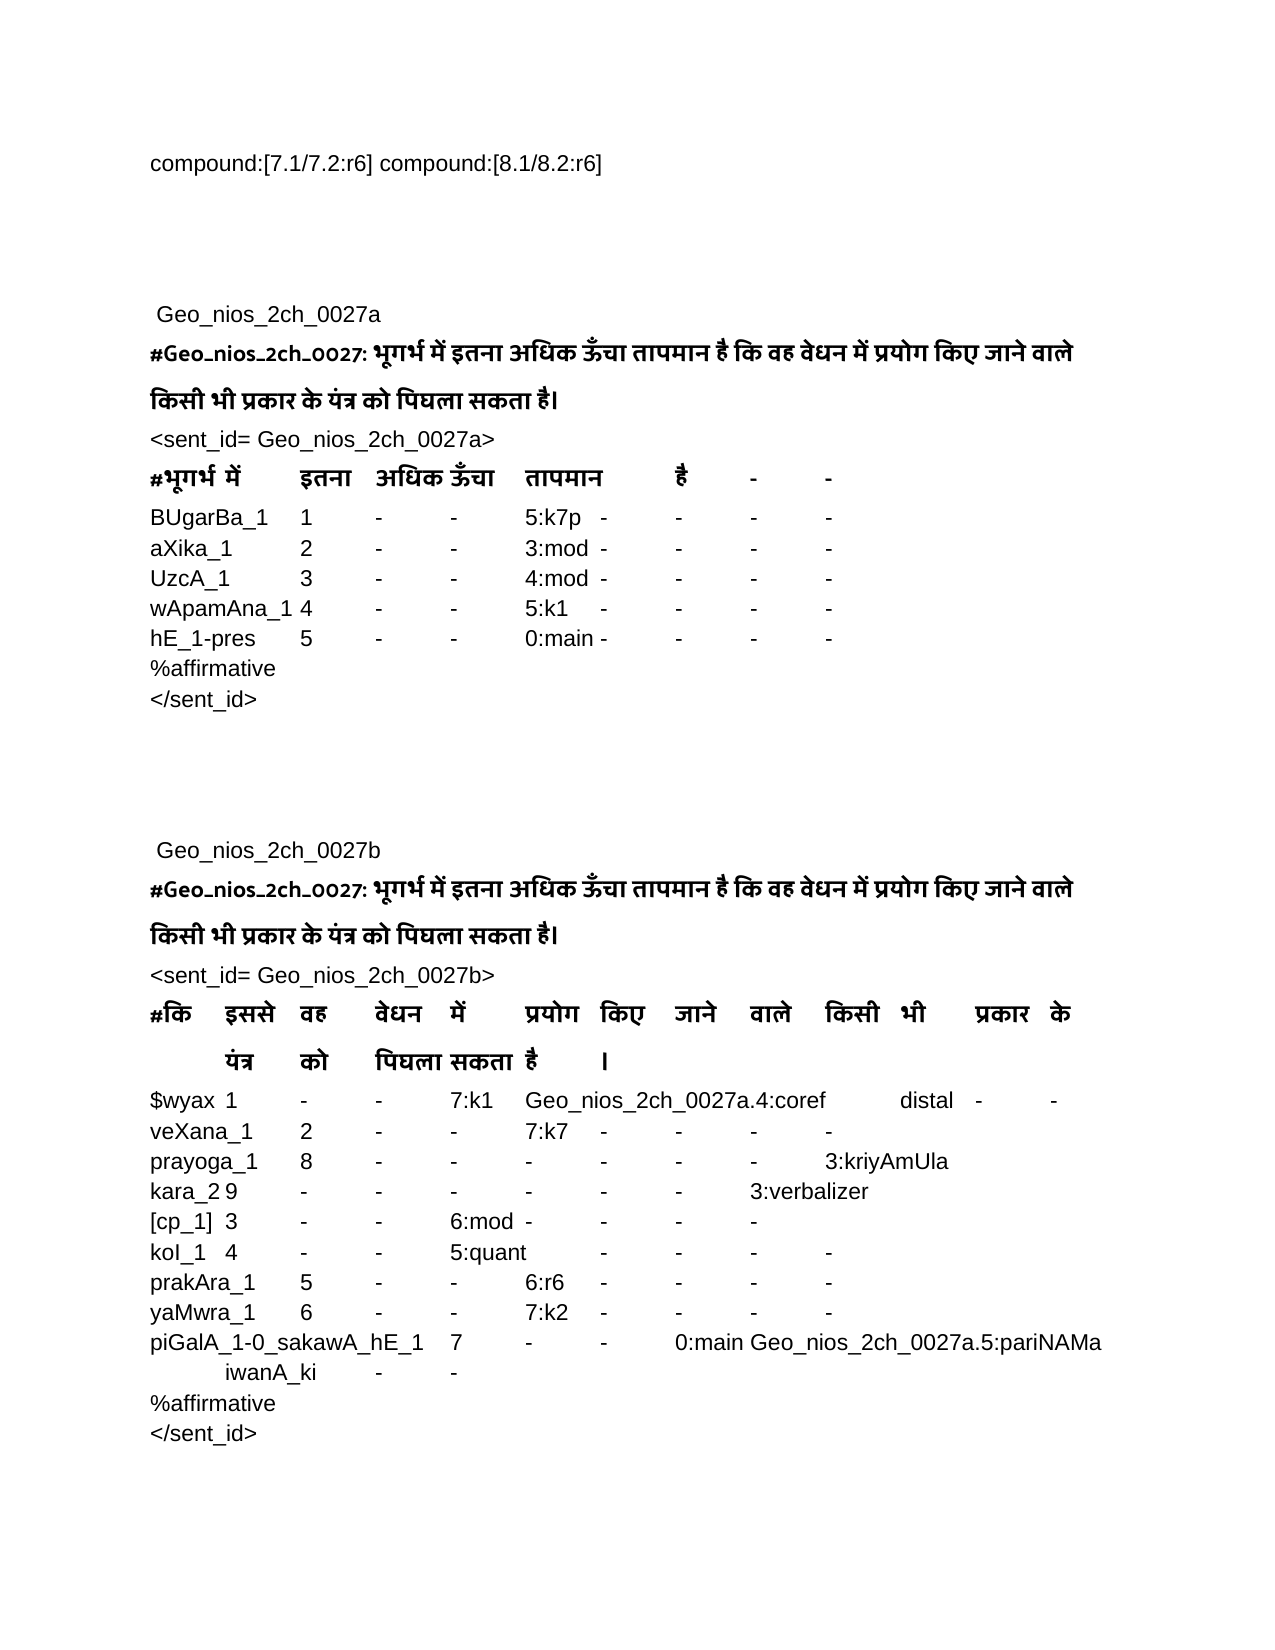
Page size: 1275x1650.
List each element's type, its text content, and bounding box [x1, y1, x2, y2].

text compound:[7.1/7.2:r6] compound:[8.1/8.2:r6] [150, 150, 1125, 176]
text #भूगर्भ में इतना अधिक ऊँचा तापमान है - - [150, 457, 1125, 498]
text #Geo_nios_2ch_0027: भूगर्भ में इतना अधिक ऊँचा तापमान है कि वह वेधन में प्रयोग किए जाने वाले किसी भी प्रकार के यंत्र को पिघला सकता है। [150, 331, 1125, 420]
text piGalA_1-0_sakawA_hE_1 7 - - 0:main Geo_nios_2ch_0027a.5:pariNAMa iwanA_ki - - [150, 1329, 1125, 1386]
text </sent_id> [150, 686, 1125, 712]
text <sent_id= Geo_nios_2ch_0027b> [150, 962, 1125, 988]
text prakAra_1 5 - - 6:r6 - - - - [150, 1269, 1125, 1295]
text %affirmative [150, 655, 1125, 682]
text aXika_1 2 - - 3:mod - - - - [150, 534, 1125, 561]
text prayoga_1 8 - - - - - - 3:kriyAmUla [150, 1148, 1125, 1174]
text #कि इससे वह वेधन में प्रयोग किए जाने वाले किसी भी प्रकार के यंत्र को पिघला सकता है । [150, 992, 1125, 1081]
text %affirmative [150, 1389, 1125, 1416]
text #Geo_nios_2ch_0027: भूगर्भ में इतना अधिक ऊँचा तापमान है कि वह वेधन में प्रयोग किए जाने वाले किसी भी प्रकार के यंत्र को पिघला सकता है। [150, 867, 1125, 956]
text [cp_1] 3 - - 6:mod - - - - [150, 1208, 1125, 1234]
text veXana_1 2 - - 7:k7 - - - - [150, 1118, 1125, 1144]
text Geo_nios_2ch_0027a [150, 301, 1125, 327]
text $wyax 1 - - 7:k1 Geo_nios_2ch_0027a.4:coref distal - - [150, 1087, 1125, 1114]
text yaMwra_1 6 - - 7:k2 - - - - [150, 1299, 1125, 1325]
text UzcA_1 3 - - 4:mod - - - - [150, 565, 1125, 591]
text koI_1 4 - - 5:quant - - - - [150, 1238, 1125, 1265]
text hE_1-pres 5 - - 0:main - - - - [150, 625, 1125, 651]
text wApamAna_1 4 - - 5:k1 - - - - [150, 595, 1125, 621]
text kara_2 9 - - - - - - 3:verbalizer [150, 1178, 1125, 1204]
text BUgarBa_1 1 - - 5:k7p - - - - [150, 504, 1125, 531]
text </sent_id> [150, 1420, 1125, 1446]
text Geo_nios_2ch_0027b [150, 837, 1125, 863]
text <sent_id= Geo_nios_2ch_0027a> [150, 426, 1125, 453]
